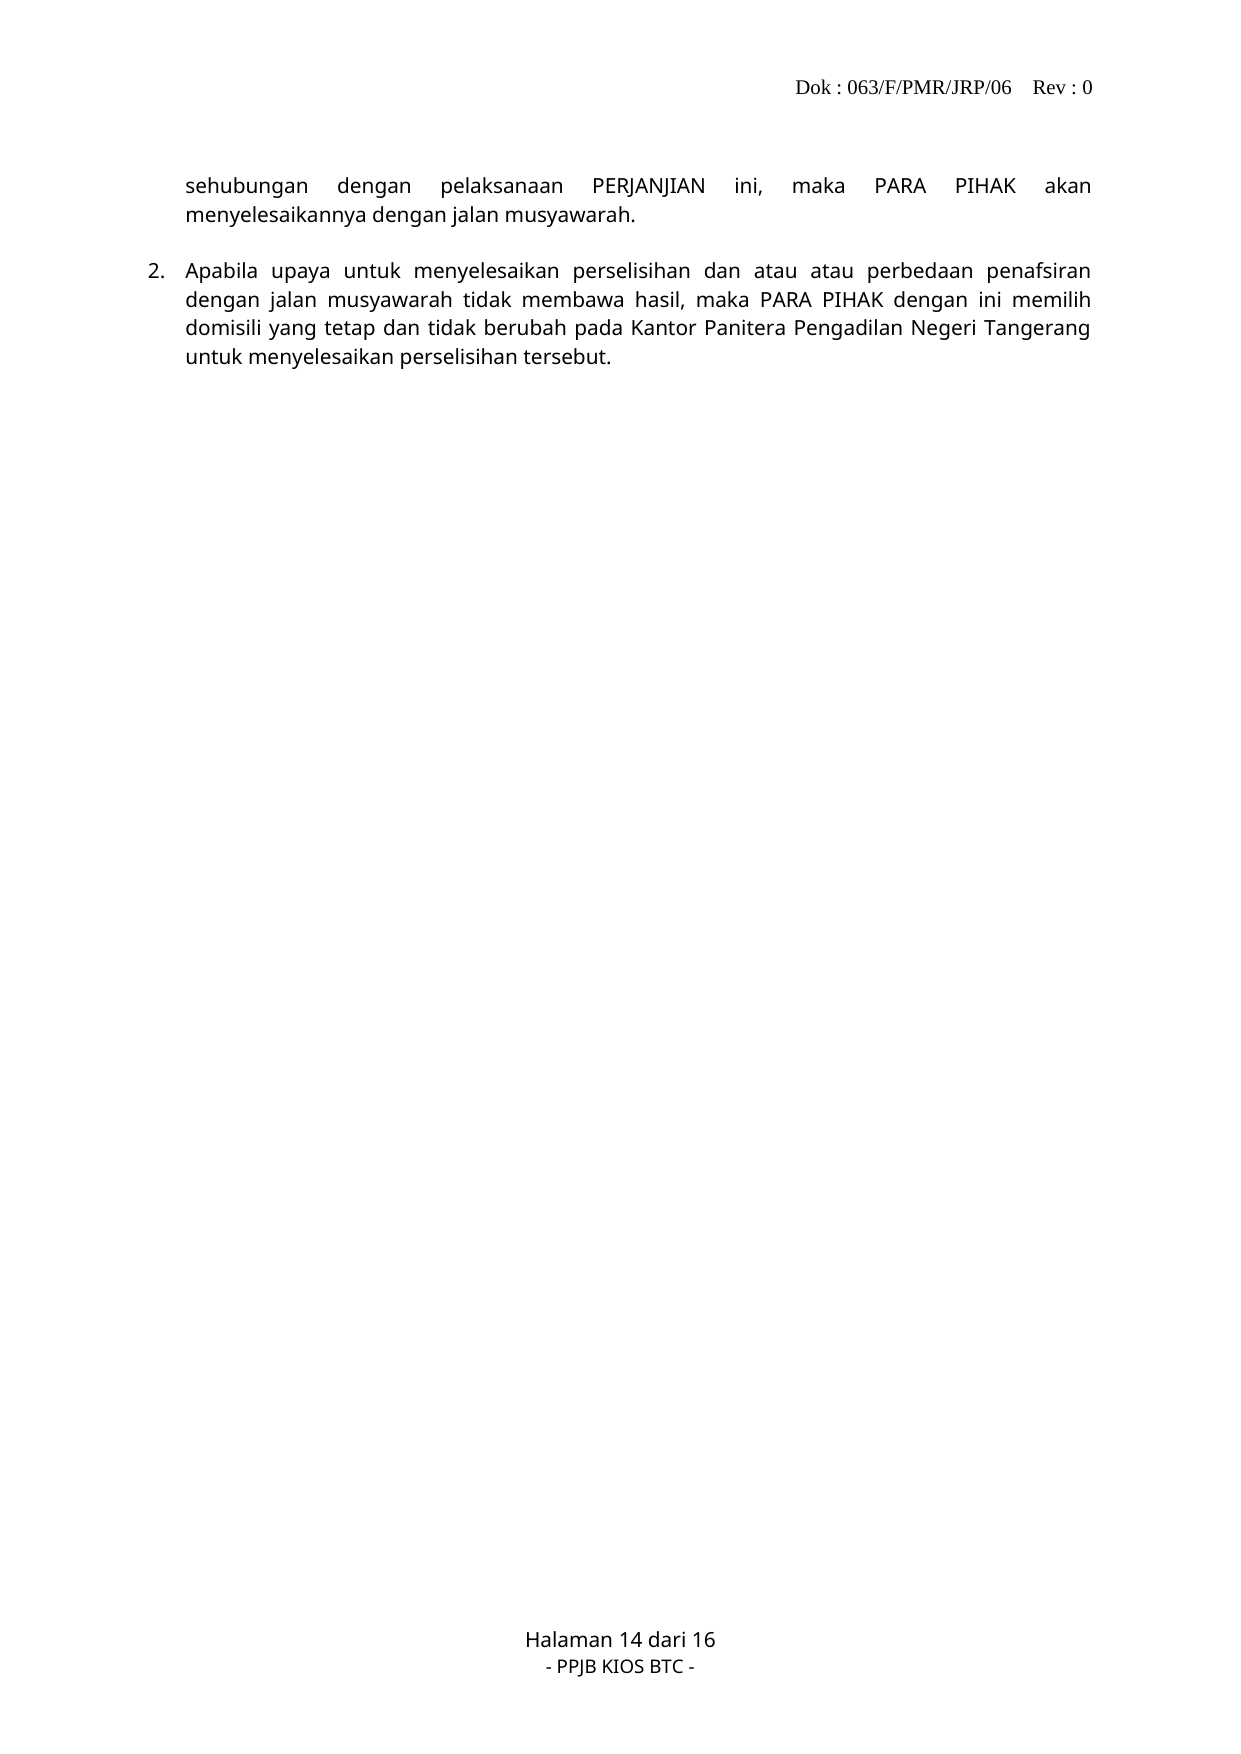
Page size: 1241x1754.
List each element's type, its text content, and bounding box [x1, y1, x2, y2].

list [148, 171, 1092, 228]
list Apabila upaya untuk menyelesaikan perselisihan dan atau atau perbedaan penafsiran dengan jalan musyawarah tidak membawa hasil, maka PARA PIHAK dengan ini memilih domisili yang tetap dan tidak berubah pada Kantor Panitera Pengadilan Negeri Tangerang untuk menyelesaikan perselisihan tersebut. [148, 257, 1092, 370]
